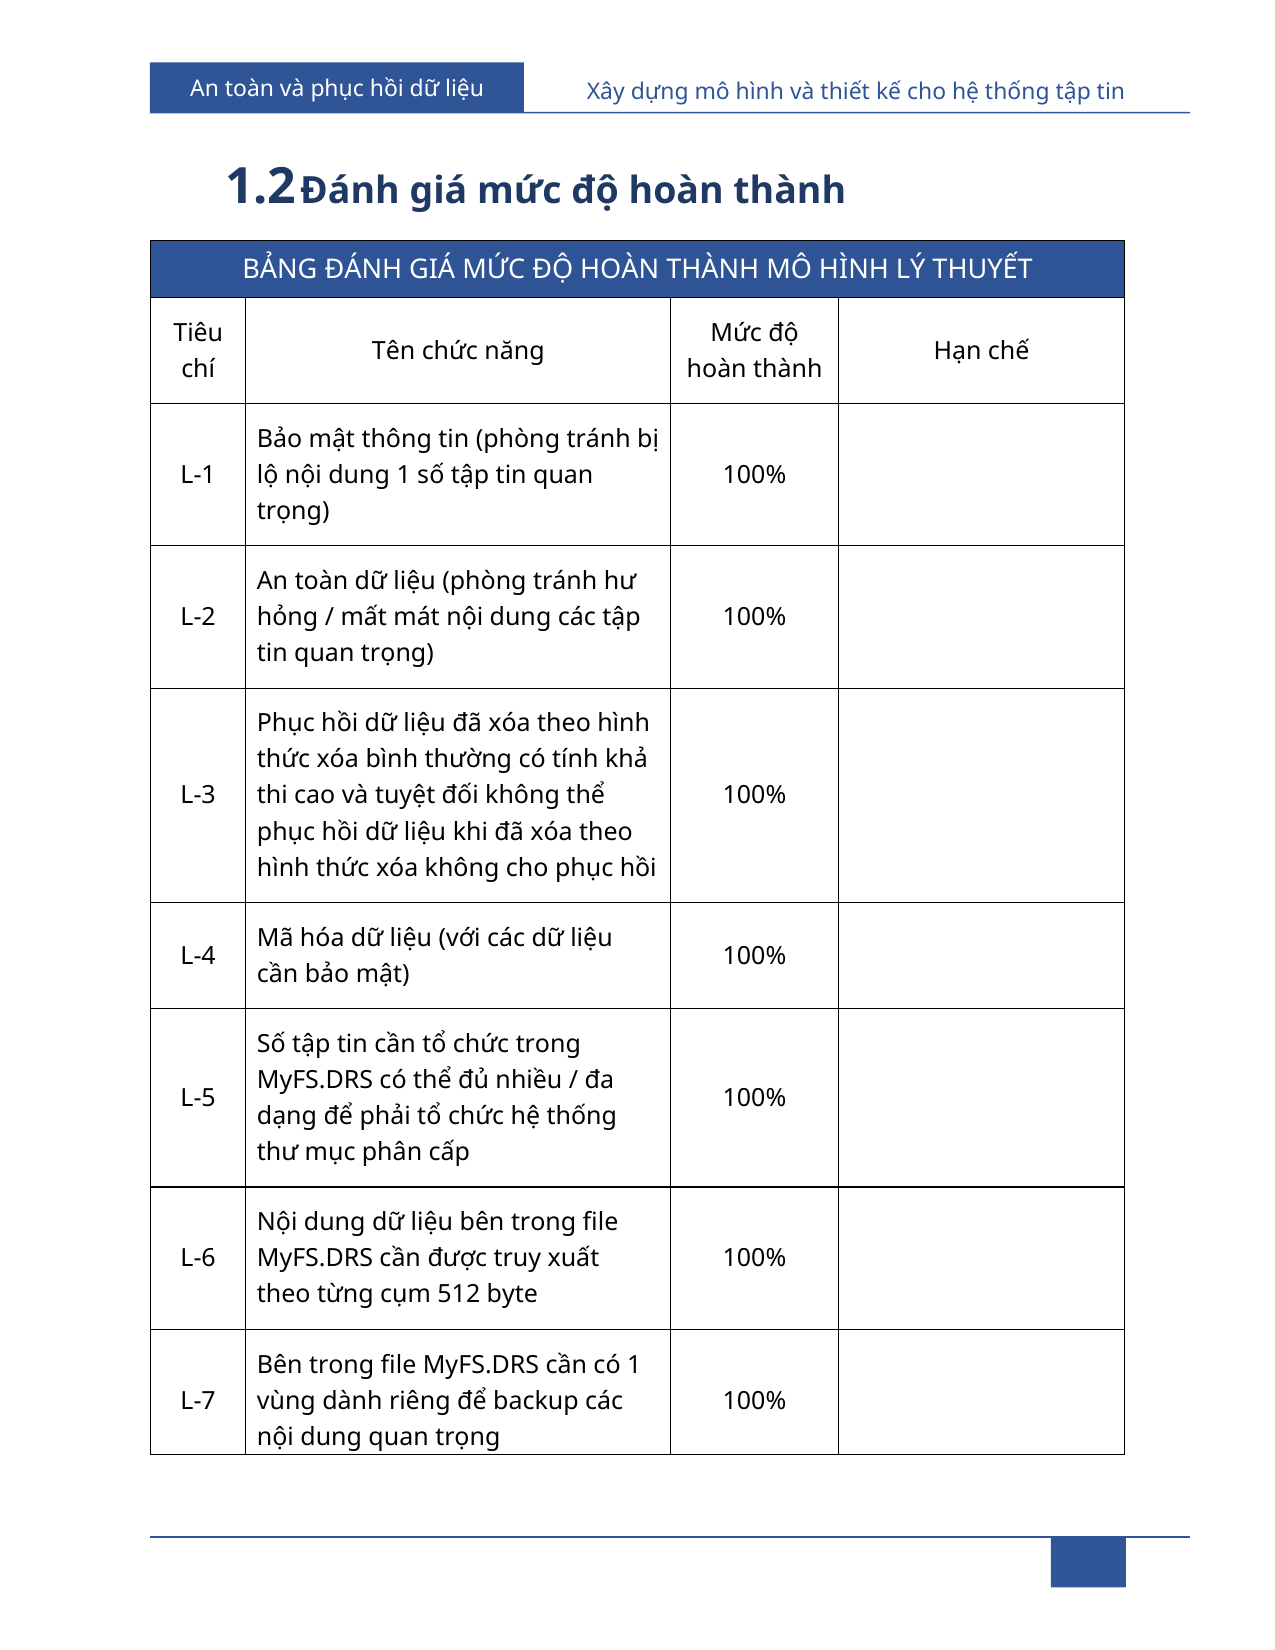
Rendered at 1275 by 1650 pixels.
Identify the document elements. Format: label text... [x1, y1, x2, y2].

table_cell Nội dung dữ liệu bên trong file MyFS.DRS cần được truy xuất theo từng cụm 512 byte [246, 1188, 670, 1329]
table_cell Bên trong file MyFS.DRS cần có 1 vùng dành riêng để backup các nội dung quan trọng [246, 1330, 670, 1454]
table_cell L-4 [151, 903, 245, 1008]
table_cell [839, 903, 1124, 1008]
table_cell An toàn dữ liệu (phòng tránh hư hỏng / mất mát nội dung các tập tin quan trọng) [246, 546, 670, 687]
table_cell Mức độ hoàn thành [671, 298, 838, 403]
table_cell Phục hồi dữ liệu đã xóa theo hình thức xóa bình thường có tính khả thi cao và tuyệt đối không thể phục hồi dữ liệu khi đã xóa theo hình thức xóa không cho phục hồi [246, 689, 670, 902]
table_cell [839, 1188, 1124, 1329]
table_cell Hạn chế [839, 298, 1124, 403]
table_cell L-3 [151, 689, 245, 902]
table_cell [839, 1009, 1124, 1186]
table_cell 100% [671, 1009, 838, 1186]
table_cell L-6 [151, 1188, 245, 1329]
table_cell Tên chức năng [246, 298, 670, 403]
table_cell L-5 [151, 1009, 245, 1186]
table_cell [839, 404, 1124, 545]
subtitle Đánh giá mức độ hoàn thành [225, 150, 1125, 218]
table_cell [839, 1330, 1124, 1454]
table_cell L-1 [151, 404, 245, 545]
table_cell L-2 [151, 546, 245, 687]
table_cell 100% [671, 546, 838, 687]
table_cell L-7 [151, 1330, 245, 1454]
table_cell 100% [671, 689, 838, 902]
table_cell 100% [671, 903, 838, 1008]
table_header Bảng đánh giá mức độ hoàn thành MÔ HÌNH LÝ THUYẾT [151, 241, 1124, 297]
table_cell Mã hóa dữ liệu (với các dữ liệu cần bảo mật) [246, 903, 670, 1008]
table_cell [839, 689, 1124, 902]
table_cell [839, 546, 1124, 687]
table_cell Tiêu chí [151, 298, 245, 403]
table_cell Số tập tin cần tổ chức trong MyFS.DRS có thể đủ nhiều / đa dạng để phải tổ chức hệ thống thư mục phân cấp [246, 1009, 670, 1186]
table_cell 100% [671, 404, 838, 545]
table_cell Bảo mật thông tin (phòng tránh bị lộ nội dung 1 số tập tin quan trọng) [246, 404, 670, 545]
table_cell 100% [671, 1330, 838, 1454]
table_cell 100% [671, 1188, 838, 1329]
